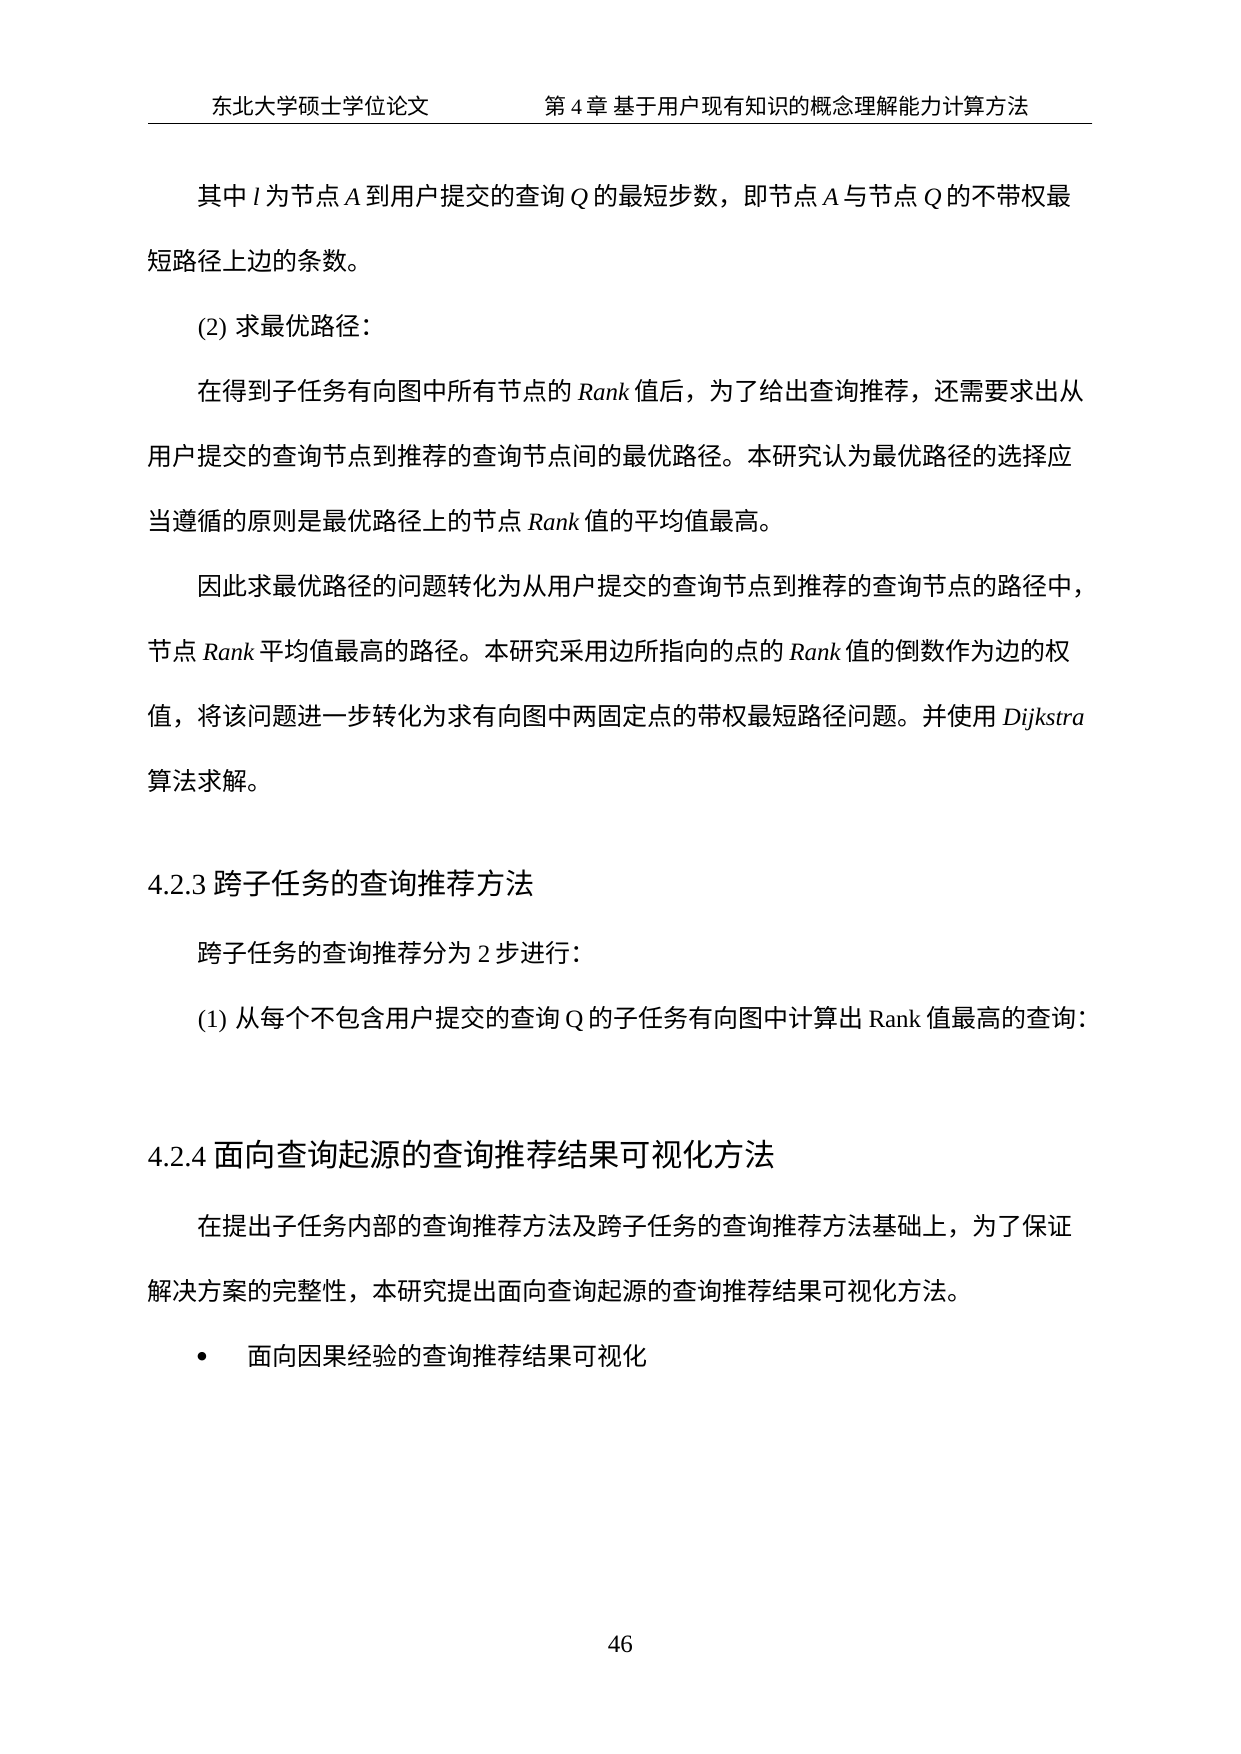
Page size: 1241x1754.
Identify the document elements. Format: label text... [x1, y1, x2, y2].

list 求最优路径： [198, 292, 1092, 357]
text 在提出子任务内部的查询推荐方法及跨子任务的查询推荐方法基础上，为了保证解决方案的完整性，本研究提出面向查询起源的查询推荐结果可视化方法。 [148, 1192, 1092, 1322]
subtitle 跨子任务的查询推荐方法 [148, 861, 1092, 903]
text 因此求最优路径的问题转化为从用户提交的查询节点到推荐的查询节点的路径中，节点Rank平均值最高的路径。本研究采用边所指向的点的Rank值的倒数作为边的权值，将该问题进一步转化为求有向图中两固定点的带权最短路径问题。并使用Dijkstra算法求解。 [148, 552, 1092, 812]
list 从每个不包含用户提交的查询Q的子任务有向图中计算出Rank值最高的查询： [198, 984, 1092, 1049]
text 其中l为节点A到用户提交的查询Q的最短步数，即节点A与节点Q的不带权最短路径上边的条数。 [148, 162, 1092, 292]
text 在得到子任务有向图中所有节点的Rank值后，为了给出查询推荐，还需要求出从用户提交的查询节点到推荐的查询节点间的最优路径。本研究认为最优路径的选择应当遵循的原则是最优路径上的节点Rank值的平均值最高。 [148, 357, 1092, 552]
list 面向因果经验的查询推荐结果可视化 [198, 1322, 1092, 1387]
subtitle 面向查询起源的查询推荐结果可视化方法 [148, 1131, 1092, 1176]
text 跨子任务的查询推荐分为2步进行： [148, 919, 1092, 984]
